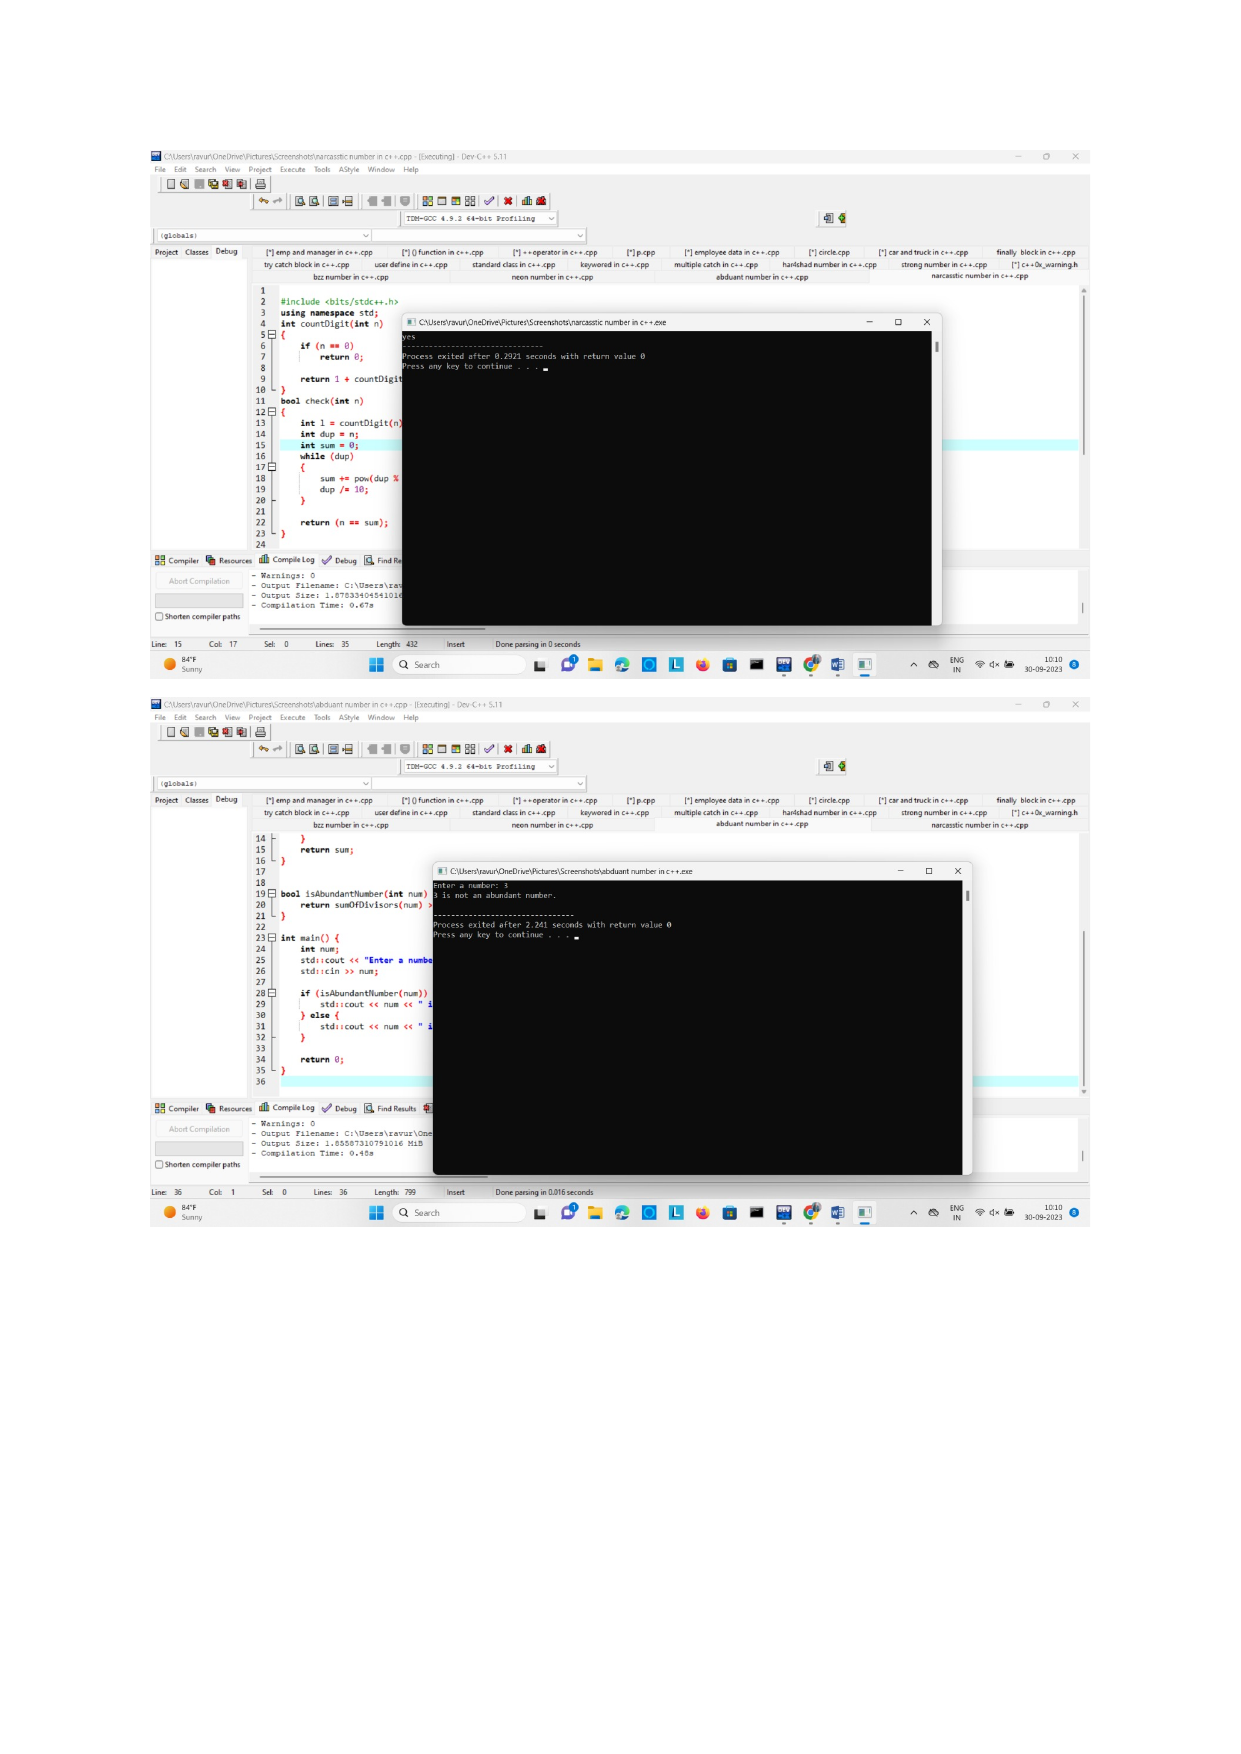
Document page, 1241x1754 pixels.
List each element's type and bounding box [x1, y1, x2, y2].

picture [150, 150, 1091, 679]
picture [150, 697, 1091, 1227]
